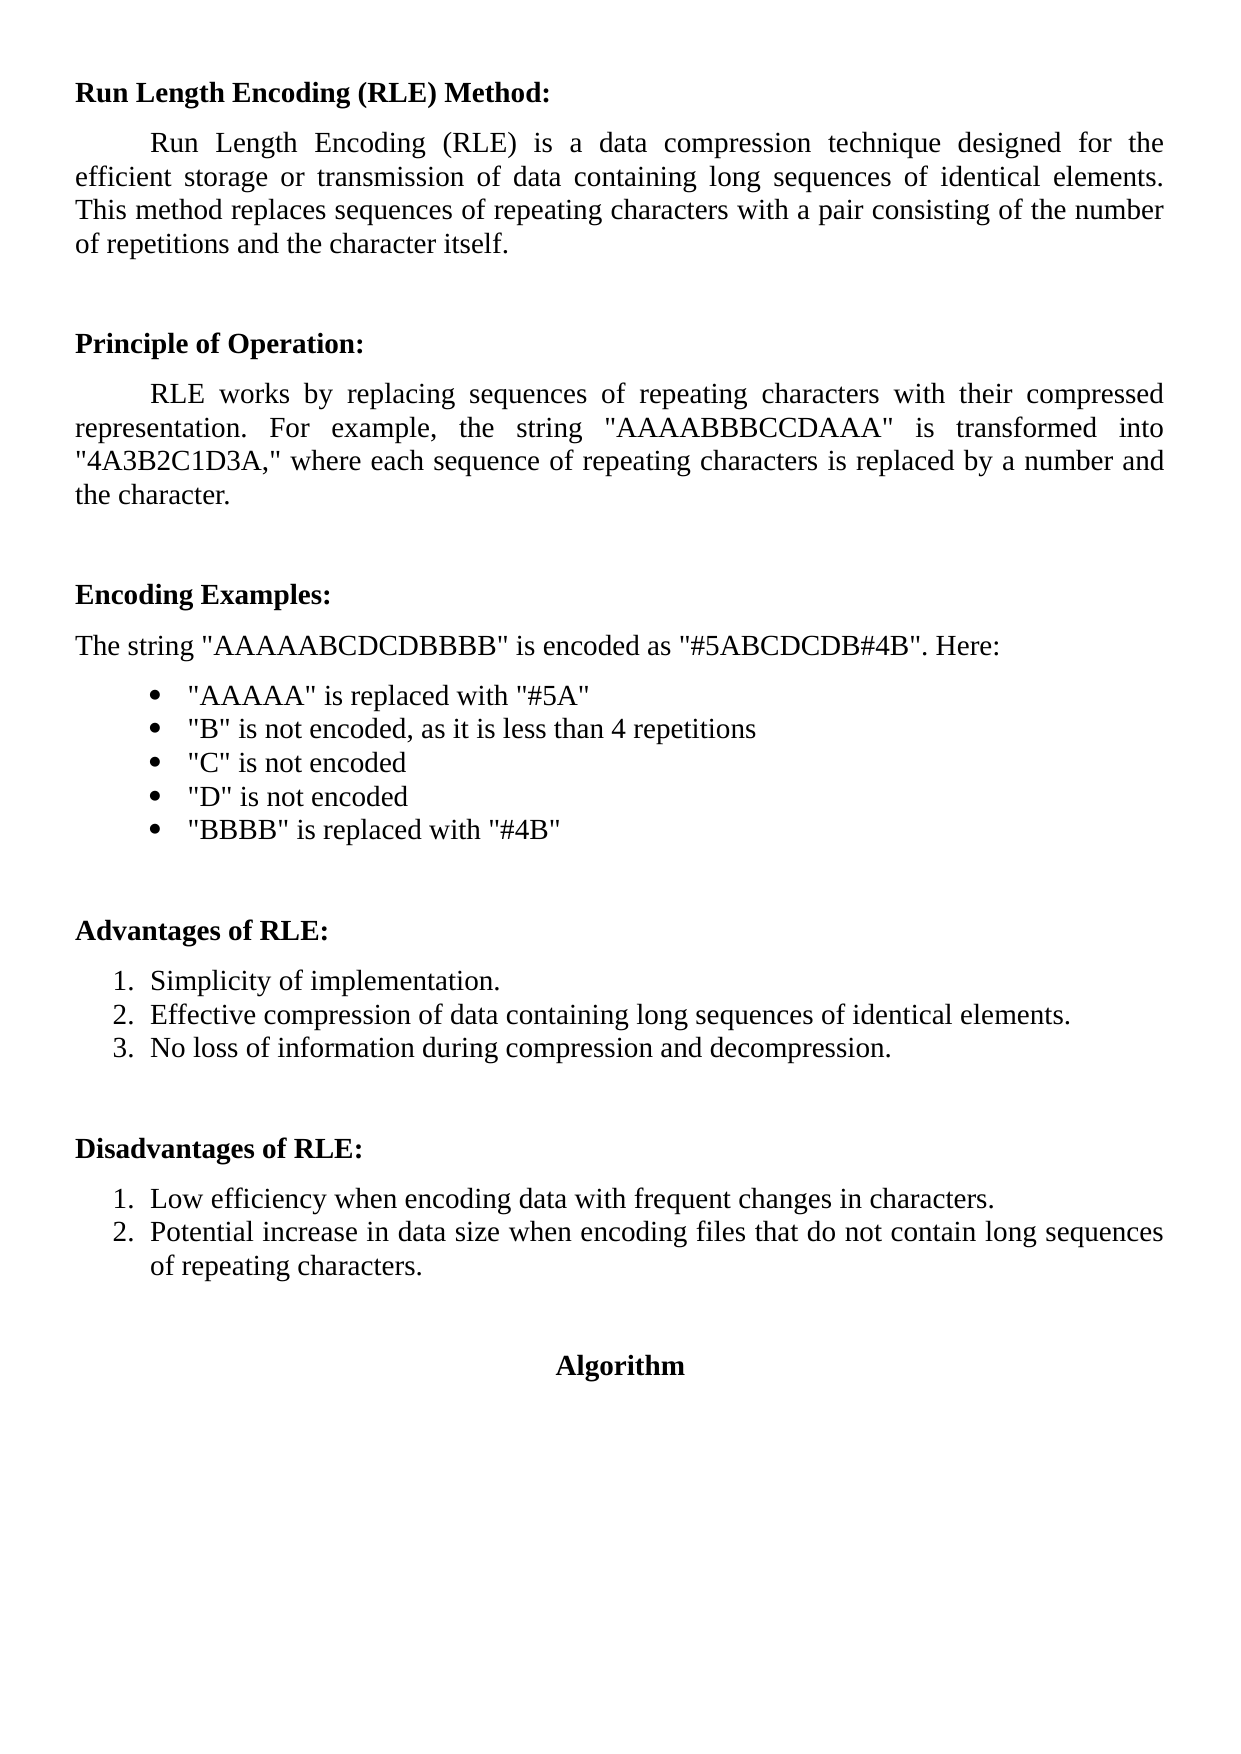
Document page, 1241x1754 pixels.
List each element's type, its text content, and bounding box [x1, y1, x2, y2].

list Effective compression of data containing long sequences of identical elements. [112, 997, 1165, 1030]
text The string "AAAAABCDCDBBBB" is encoded as "#5ABCDCDB#4B". Here: [75, 628, 1165, 661]
list Low efficiency when encoding data with frequent changes in characters. [112, 1181, 1165, 1214]
list "BBBB" is replaced with "#4B" [150, 812, 1165, 846]
text Principle of Operation: [75, 326, 1165, 360]
text Encoding Examples: [75, 577, 1165, 611]
text Disadvantages of RLE: [75, 1131, 1165, 1164]
list "C" is not encoded [150, 745, 1165, 779]
text Run Length Encoding (RLE) Method: [75, 75, 1165, 108]
text Run Length Encoding (RLE) is a data compression technique designed for the efficient storage or transmission of data containing long sequences of identical elements. This method replaces sequences of repeating characters with a pair consisting of the number of repetitions and the character itself. [75, 125, 1165, 259]
list Simplicity of implementation. [112, 963, 1165, 997]
list "D" is not encoded [150, 779, 1165, 812]
text Algorithm [75, 1348, 1165, 1382]
list Potential increase in data size when encoding files that do not contain long sequences of repeating characters. [112, 1214, 1165, 1282]
list "AAAAA" is replaced with "#5A" [150, 678, 1165, 712]
list No loss of information during compression and decompression. [112, 1030, 1165, 1064]
text RLE works by replacing sequences of repeating characters with their compressed representation. For example, the string "AAAABBBCCDAAA" is transformed into "4A3B2C1D3A," where each sequence of repeating characters is replaced by a number and the character. [75, 376, 1165, 511]
list "B" is not encoded, as it is less than 4 repetitions [150, 712, 1165, 745]
text Advantages of RLE: [75, 913, 1165, 947]
